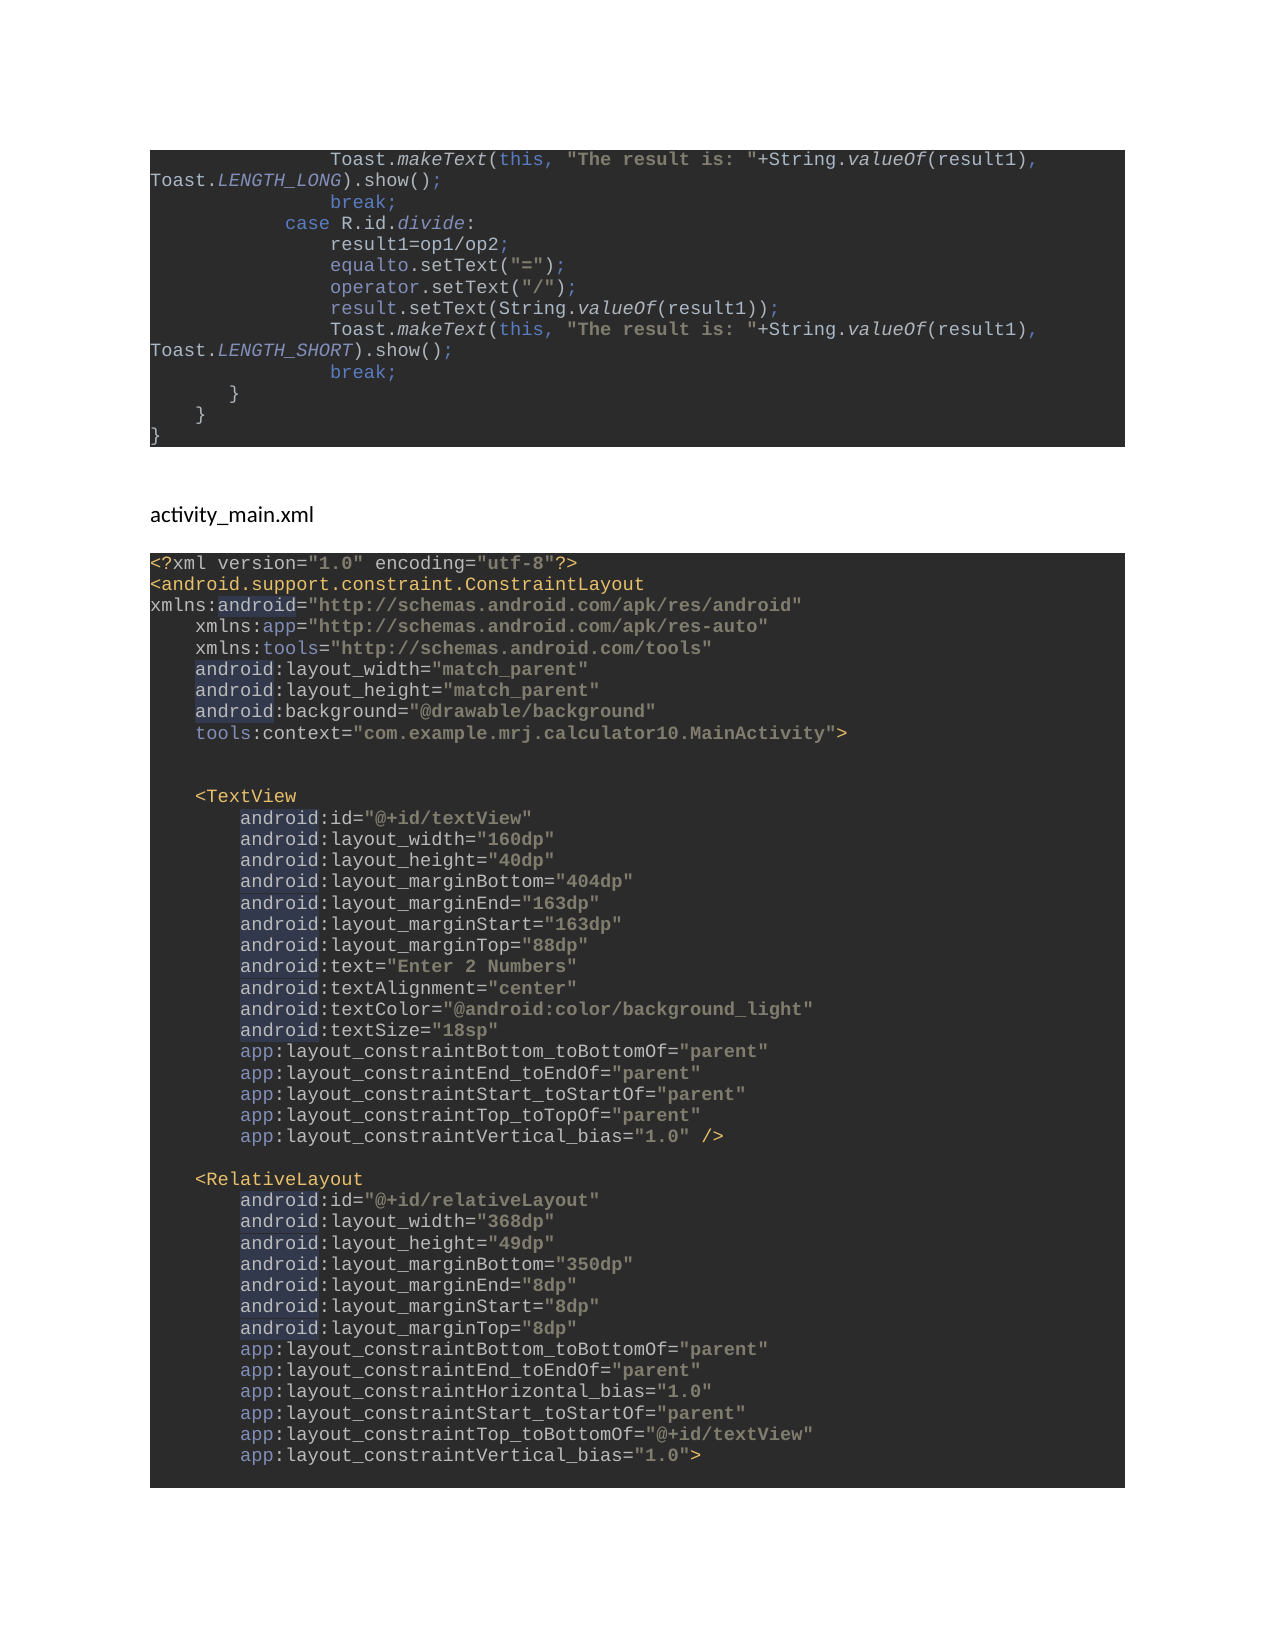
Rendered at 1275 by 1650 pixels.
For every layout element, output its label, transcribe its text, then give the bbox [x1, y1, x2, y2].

text activity_main.xml [150, 501, 1125, 528]
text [150, 553, 1125, 1488]
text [150, 150, 1125, 447]
